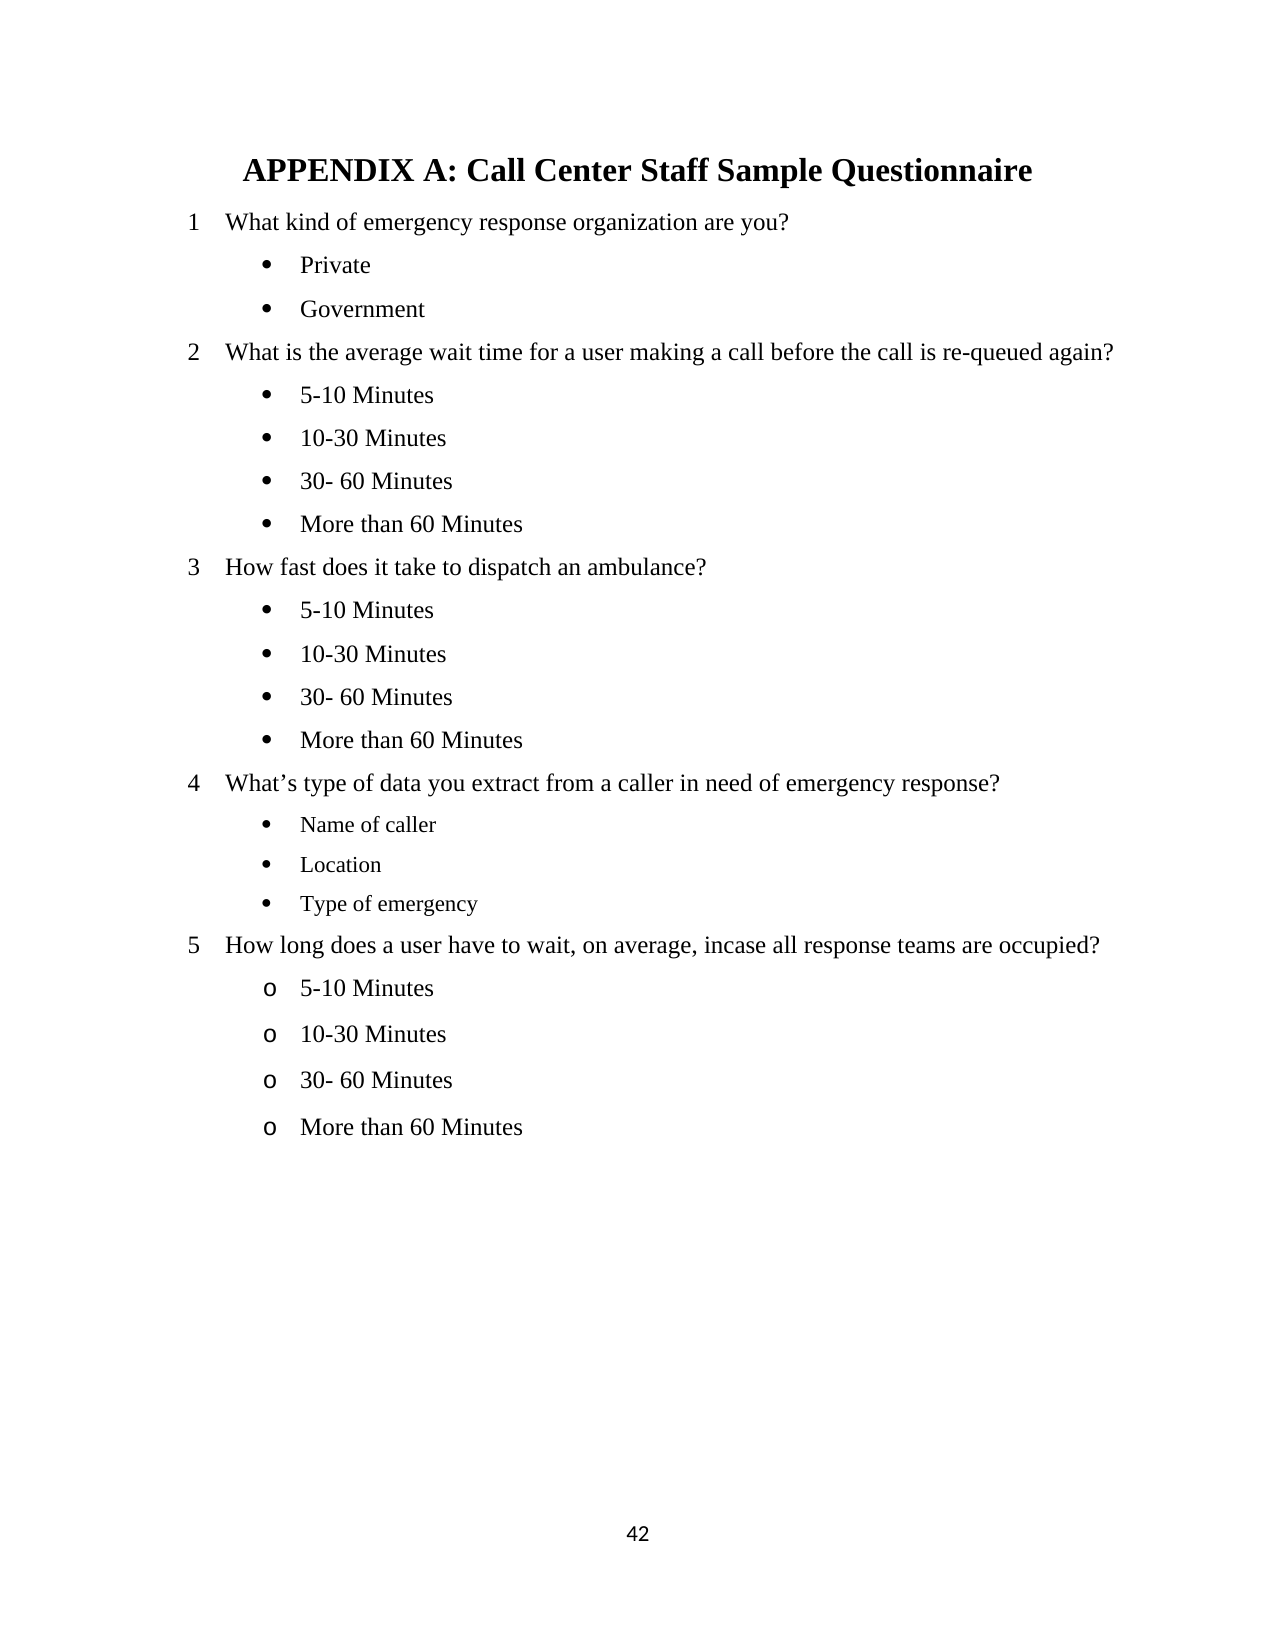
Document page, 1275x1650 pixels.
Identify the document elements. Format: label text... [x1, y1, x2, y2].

list What kind of emergency response organization are you? [187, 207, 1125, 236]
list Government [262, 294, 1125, 322]
list What is the average wait time for a user making a call before the call is re-queued again? [187, 337, 1125, 366]
list Name of caller [262, 811, 1125, 838]
list 10-30 Minutes [262, 1019, 1125, 1050]
list 30- 60 Minutes [262, 682, 1125, 711]
list Private [262, 251, 1125, 279]
list 5-10 Minutes [262, 596, 1125, 624]
list 5-10 Minutes [262, 973, 1125, 1004]
list 30- 60 Minutes [262, 1065, 1125, 1096]
list How long does a user have to wait, on average, incase all response teams are occupied? [187, 930, 1125, 958]
list 10-30 Minutes [262, 423, 1125, 452]
list Location [262, 851, 1125, 877]
list More than 60 Minutes [262, 1112, 1125, 1142]
list What’s type of data you extract from a caller in need of emergency response? [187, 768, 1125, 797]
list Type of emergency [262, 890, 1125, 917]
list 10-30 Minutes [262, 639, 1125, 667]
list How fast does it take to dispatch an ambulance? [187, 552, 1125, 581]
subtitle APPENDIX A: Call Center Staff Sample Questionnaire [150, 150, 1125, 188]
list 5-10 Minutes [262, 380, 1125, 409]
list More than 60 Minutes [262, 725, 1125, 754]
list 30- 60 Minutes [262, 466, 1125, 495]
list More than 60 Minutes [262, 509, 1125, 538]
